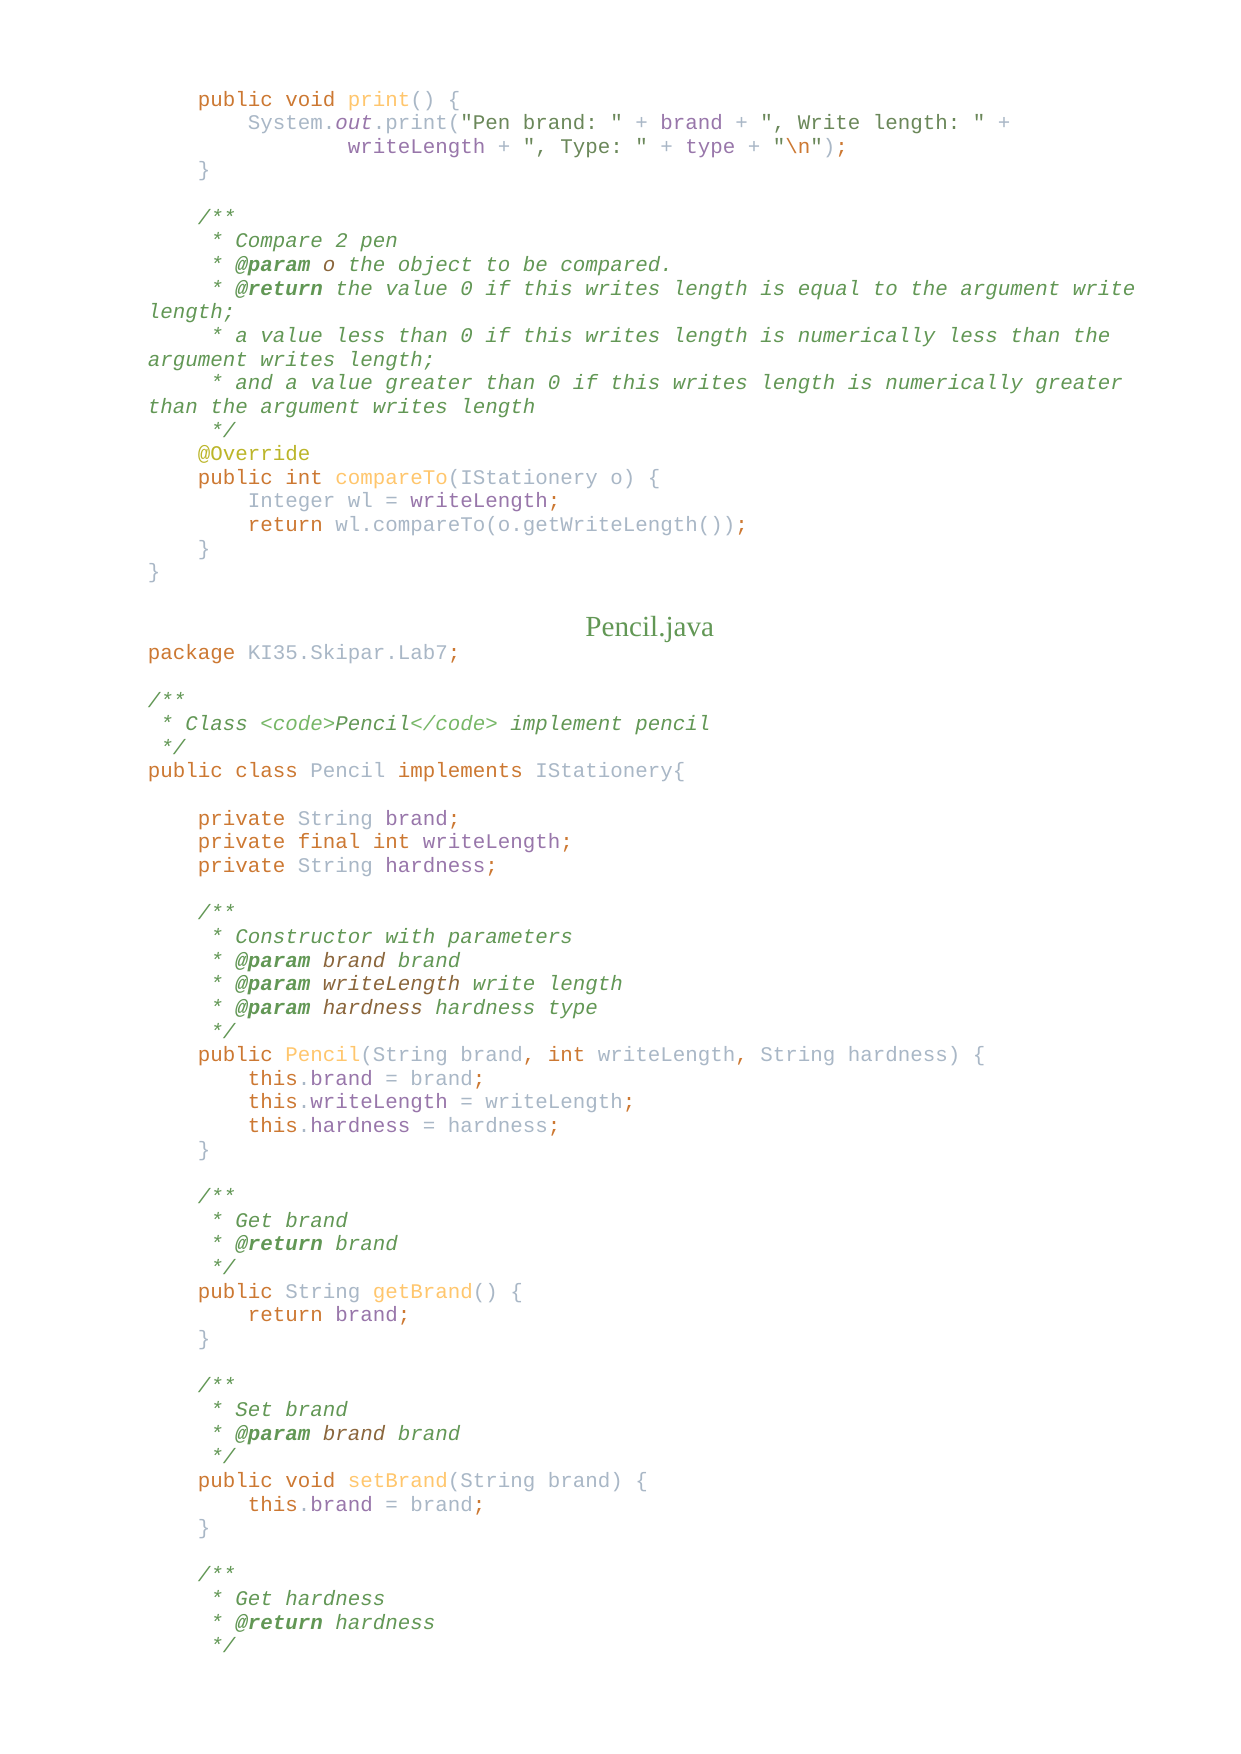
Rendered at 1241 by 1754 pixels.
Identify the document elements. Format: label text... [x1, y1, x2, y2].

text Pencil.java [148, 609, 1152, 642]
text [148, 88, 1152, 585]
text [148, 642, 1152, 1659]
